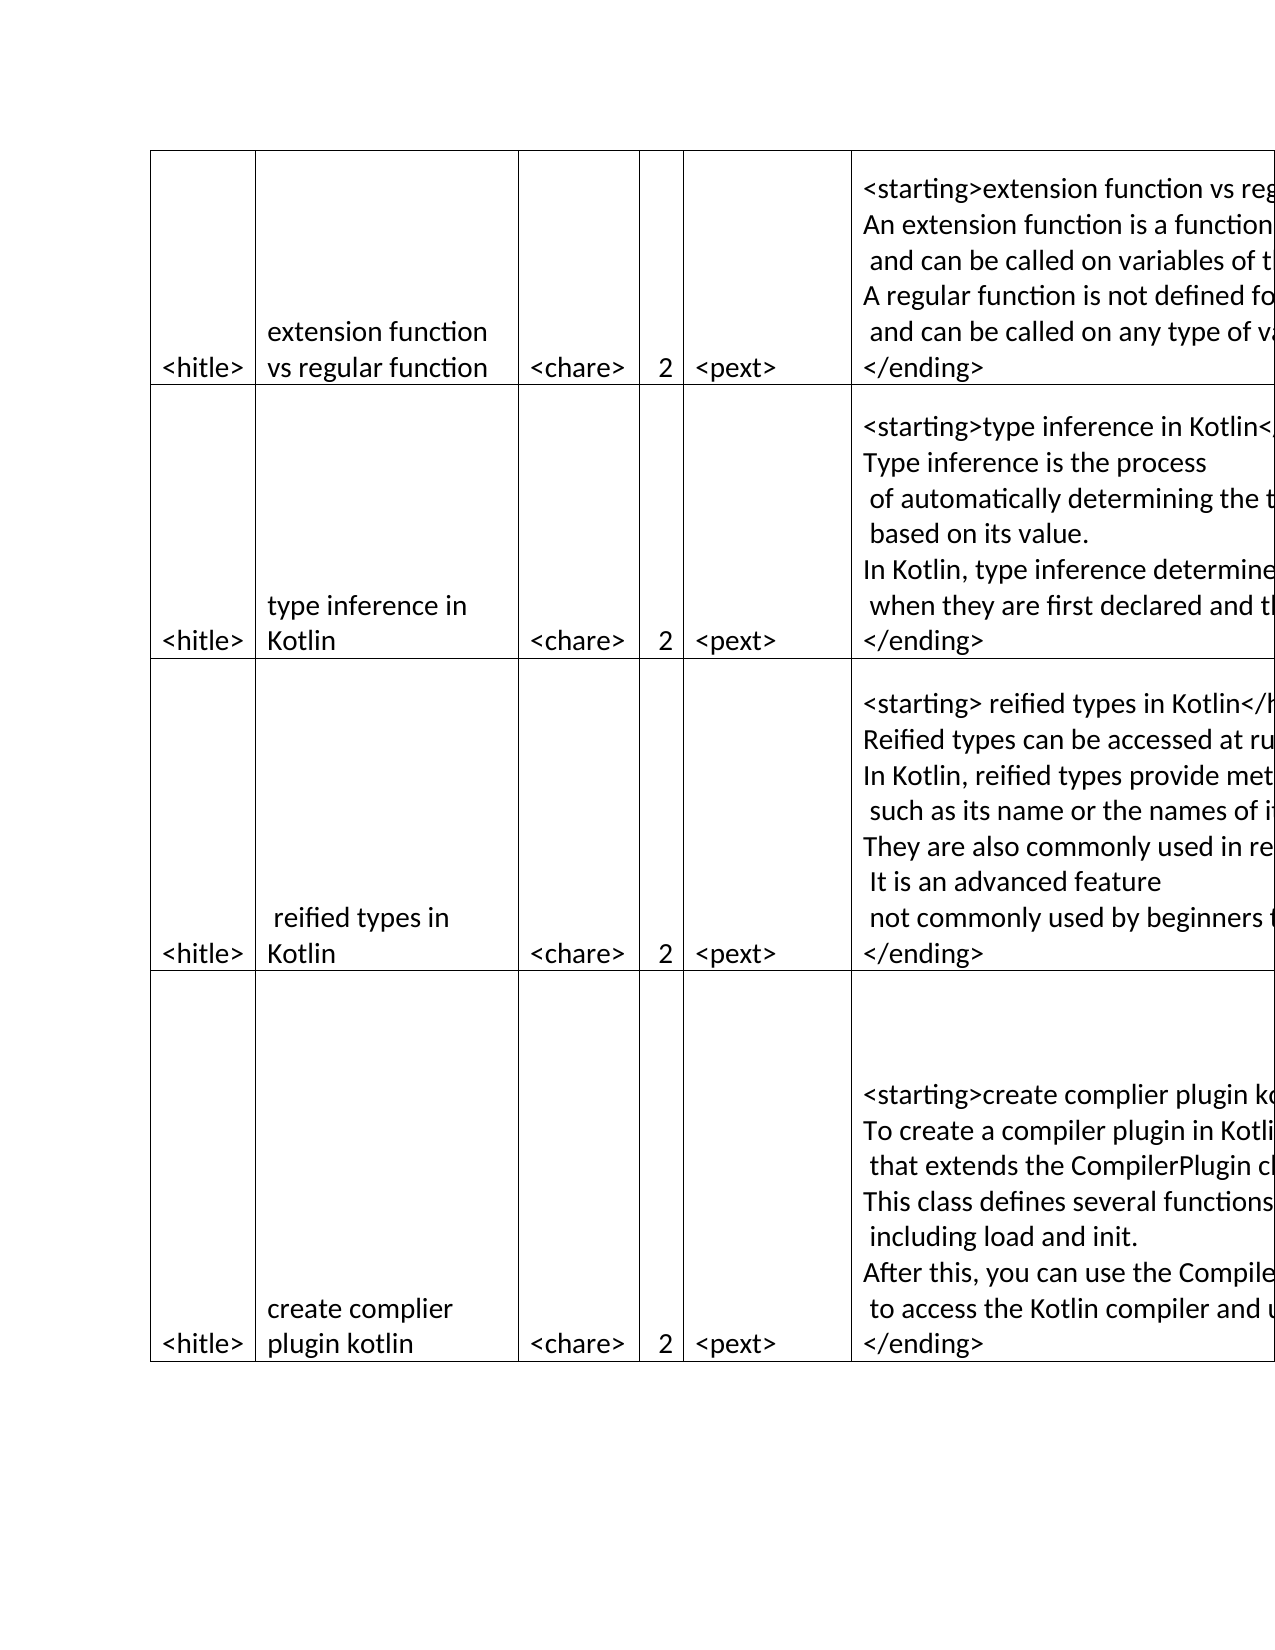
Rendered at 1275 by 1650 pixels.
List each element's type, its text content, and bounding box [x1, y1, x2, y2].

table_cell <hitle> [151, 151, 255, 384]
table_cell <chare> [519, 151, 639, 384]
table_cell <chare> [519, 385, 639, 658]
table_cell <starting>extension function vs regular function</heading> An extension function is a function defined for a specific type and can be called on variables of that type. A regular function is not defined for a specific type and can be called on any type of variable. </ending> [852, 151, 1274, 384]
table_cell <chare> [519, 971, 639, 1361]
table_cell 2 [640, 385, 683, 658]
table_cell reified types in Kotlin [256, 659, 518, 970]
table_cell <hitle> [151, 385, 255, 658]
table_cell 2 [640, 659, 683, 970]
table_cell extension function vs regular function [256, 151, 518, 384]
table_cell <starting>create complier plugin kotlin</heading> To create a compiler plugin in Kotlin, you first need to create an abstract class that extends the CompilerPlugin class. This class defines several functions that should be implemented by your plugin, including load and init. After this, you can use the CompilerInstance class to access the Kotlin compiler and use its API. </ending> [852, 971, 1274, 1361]
table_cell <pext> [684, 971, 851, 1361]
table_cell <pext> [684, 151, 851, 384]
table_cell <pext> [684, 385, 851, 658]
table_cell <hitle> [151, 971, 255, 1361]
table_cell <pext> [684, 659, 851, 970]
table_cell 2 [640, 971, 683, 1361]
table_cell type inference in Kotlin [256, 385, 518, 658]
table_cell <starting>type inference in Kotlin</heading> Type inference is the process of automatically determining the type of a variable or expression based on its value. In Kotlin, type inference determines the type of variables when they are first declared and the return type of functions. </ending> [852, 385, 1274, 658]
table_cell <hitle> [151, 659, 255, 970]
table_cell create complier plugin kotlin [256, 971, 518, 1361]
table_cell 2 [640, 151, 683, 384]
table_cell <starting> reified types in Kotlin</heading> Reified types can be accessed at runtime rather than just at compile time. In Kotlin, reified types provide metadata about a type at run time, such as its name or the names of its members. They are also commonly used in reflection and generic programming. It is an advanced feature not commonly used by beginners to the Kotlin language. </ending> [852, 659, 1274, 970]
table_cell <chare> [519, 659, 639, 970]
